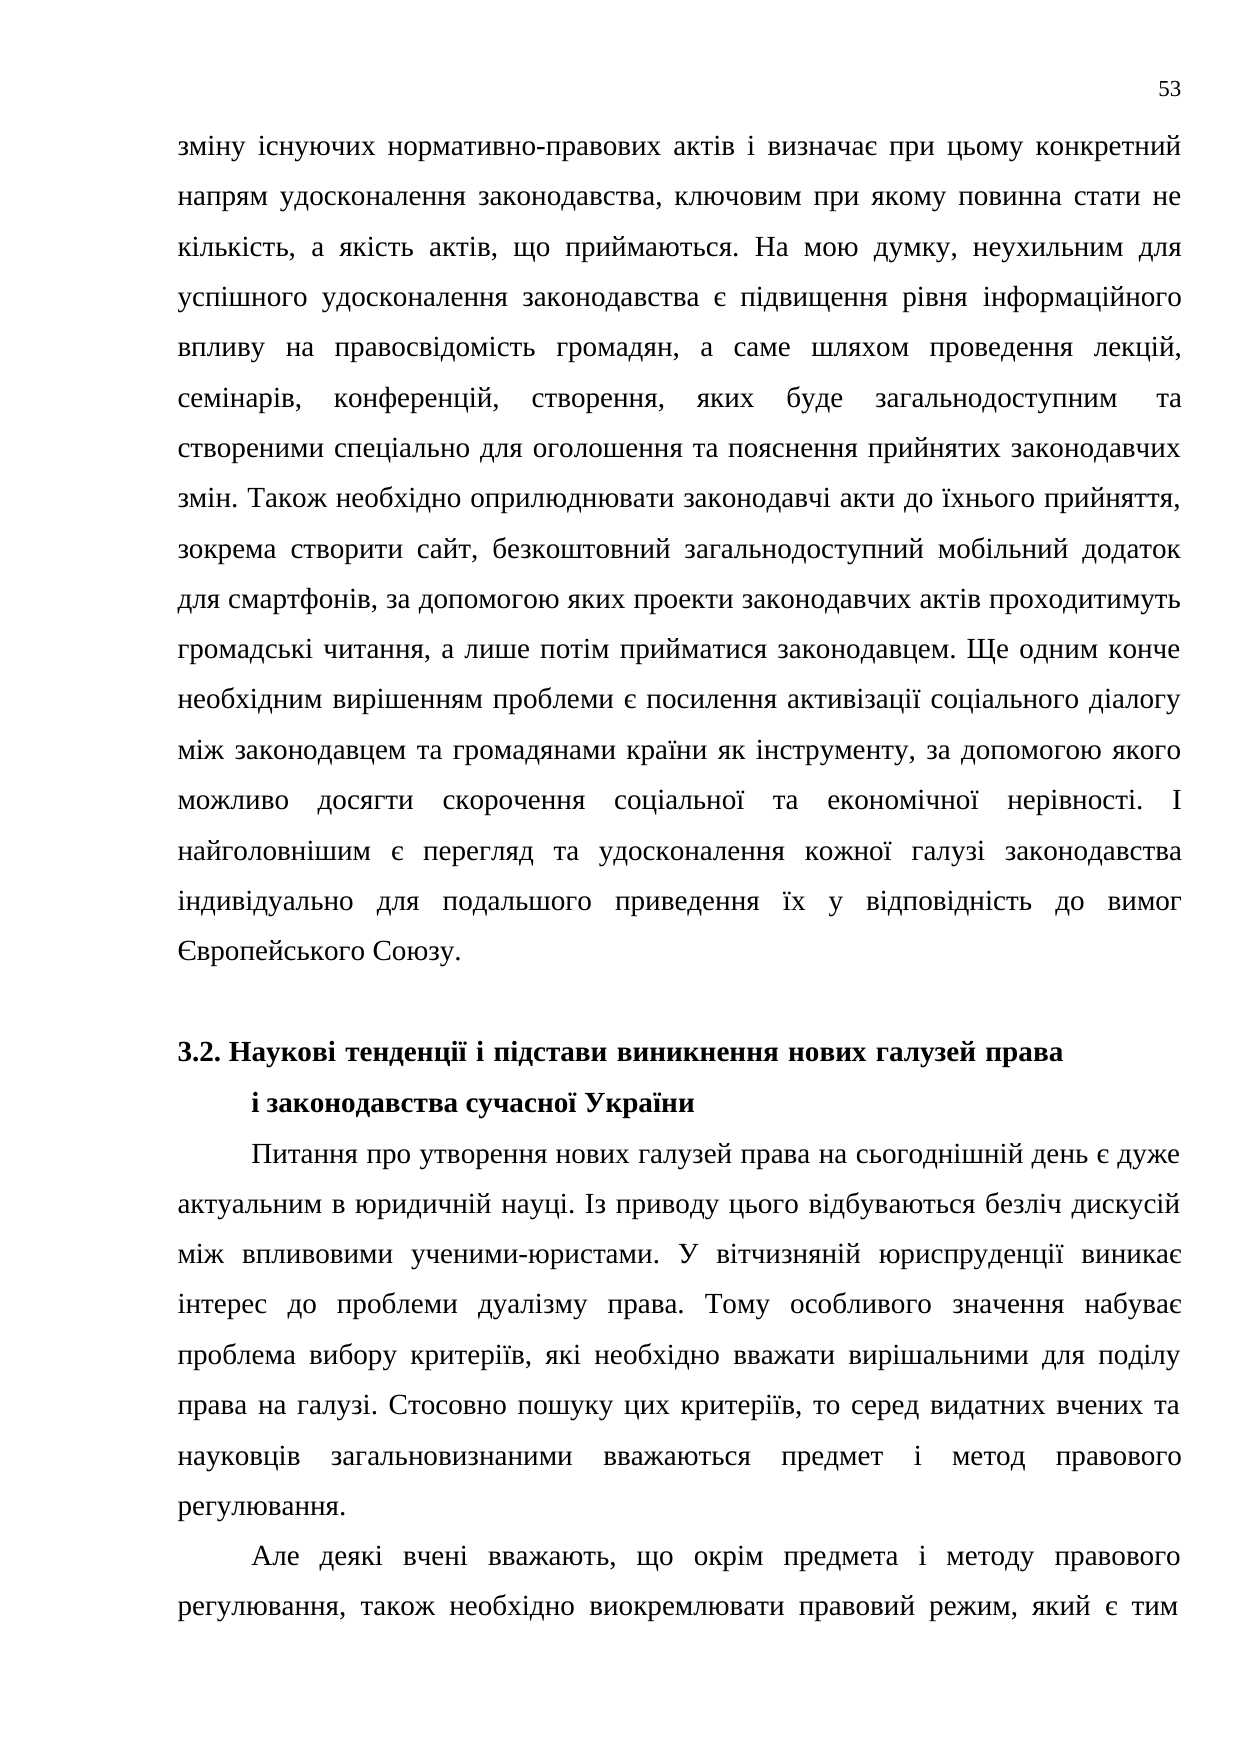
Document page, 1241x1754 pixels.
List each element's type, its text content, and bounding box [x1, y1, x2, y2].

text зміну існуючих нормативно-правових актів і визначає при цьому конкретний напрям удосконалення законодавства, ключовим при якому повинна стати не кількість, а якість актів, що приймаються. На мою думку, неухильним для успішного удосконалення законодавства є підвищення рівня інформаційного впливу на правосвідомість громадян, а саме шляхом проведення лекцій, семінарів, конференцій, створення, яких буде загальнодоступним та створеними спеціально для оголошення та пояснення прийнятих законодавчих змін. Також необхідно оприлюднювати законодавчі акти до їхнього прийняття, зокрема створити сайт, безкоштовний загальнодоступний мобільний додаток для смартфонів, за допомогою яких проекти законодавчих актів проходитимуть громадські читання, а лише потім прийматися законодавцем. Ще одним конче необхідним вирішенням проблеми є посилення активізації соціального діалогу між законодавцем та громадянами країни як інструменту, за допомогою якого можливо досягти скорочення соціальної та економічної нерівності. І найголовнішим є перегляд та удосконалення кожної галузі законодавства індивідуально для подальшого приведення їх у відповідність до вимог Європейського Союзу. [177, 128, 1182, 967]
subtitle Наукові тенденції і підстави виникнення нових галузей права і законодавства сучасної України [177, 1034, 1064, 1119]
text Але деякі вчені вважають, що окрім предмета і методу правового регулювання, також необхідно виокремлювати правовий режим, який є тим [177, 1538, 1181, 1622]
text Питання про утворення нових галузей права на сьогоднішній день є дуже актуальним в юридичній науці. Із приводу цього відбуваються безліч дискусій між впливовими ученими-юристами. У вітчизняній юриспруденції виникає інтерес до проблеми дуалізму права. Тому особливого значення набуває проблема вибору критеріїв, які необхідно вважати вирішальними для поділу права на галузі. Стосовно пошуку цих критеріїв, то серед видатних вчених та науковців загальновизнаними вважаються предмет і метод правового регулювання. [177, 1136, 1182, 1521]
